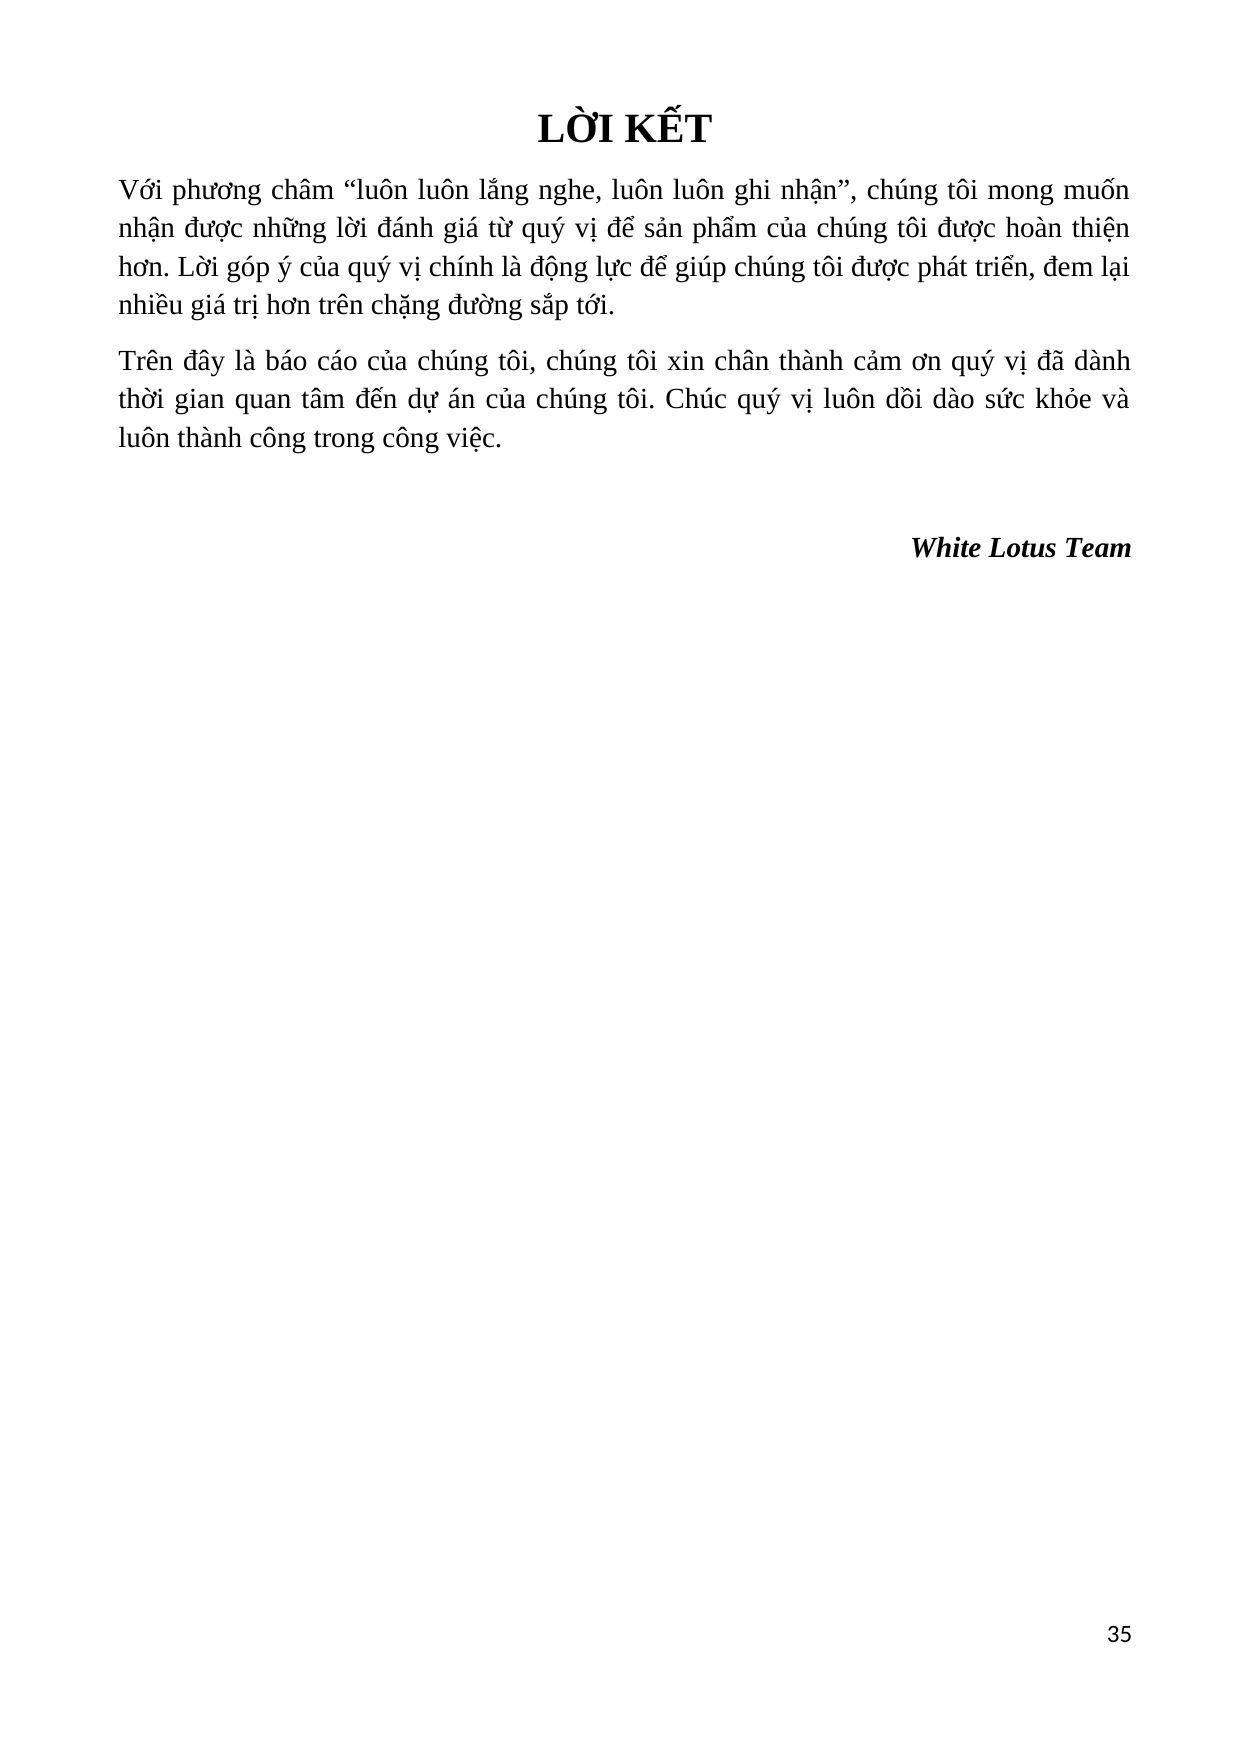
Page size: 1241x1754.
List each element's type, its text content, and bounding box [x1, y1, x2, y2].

text Trên đây là báo cáo của chúng tôi, chúng tôi xin chân thành cảm ơn quý vị đã dành thời gian quan tâm đến dự án của chúng tôi. Chúc quý vị luôn dồi dào sức khỏe và luôn thành công trong công việc. [118, 343, 1132, 453]
text White Lotus Team [118, 530, 1132, 564]
text LỜI KẾT [118, 103, 1132, 151]
text Với phương châm “luôn luôn lắng nghe, luôn luôn ghi nhận”, chúng tôi mong muốn nhận được những lời đánh giá từ quý vị để sản phẩm của chúng tôi được hoàn thiện hơn. Lời góp ý của quý vị chính là động lực để giúp chúng tôi được phát triển, đem lại nhiều giá trị hơn trên chặng đường sắp tới. [118, 172, 1132, 321]
